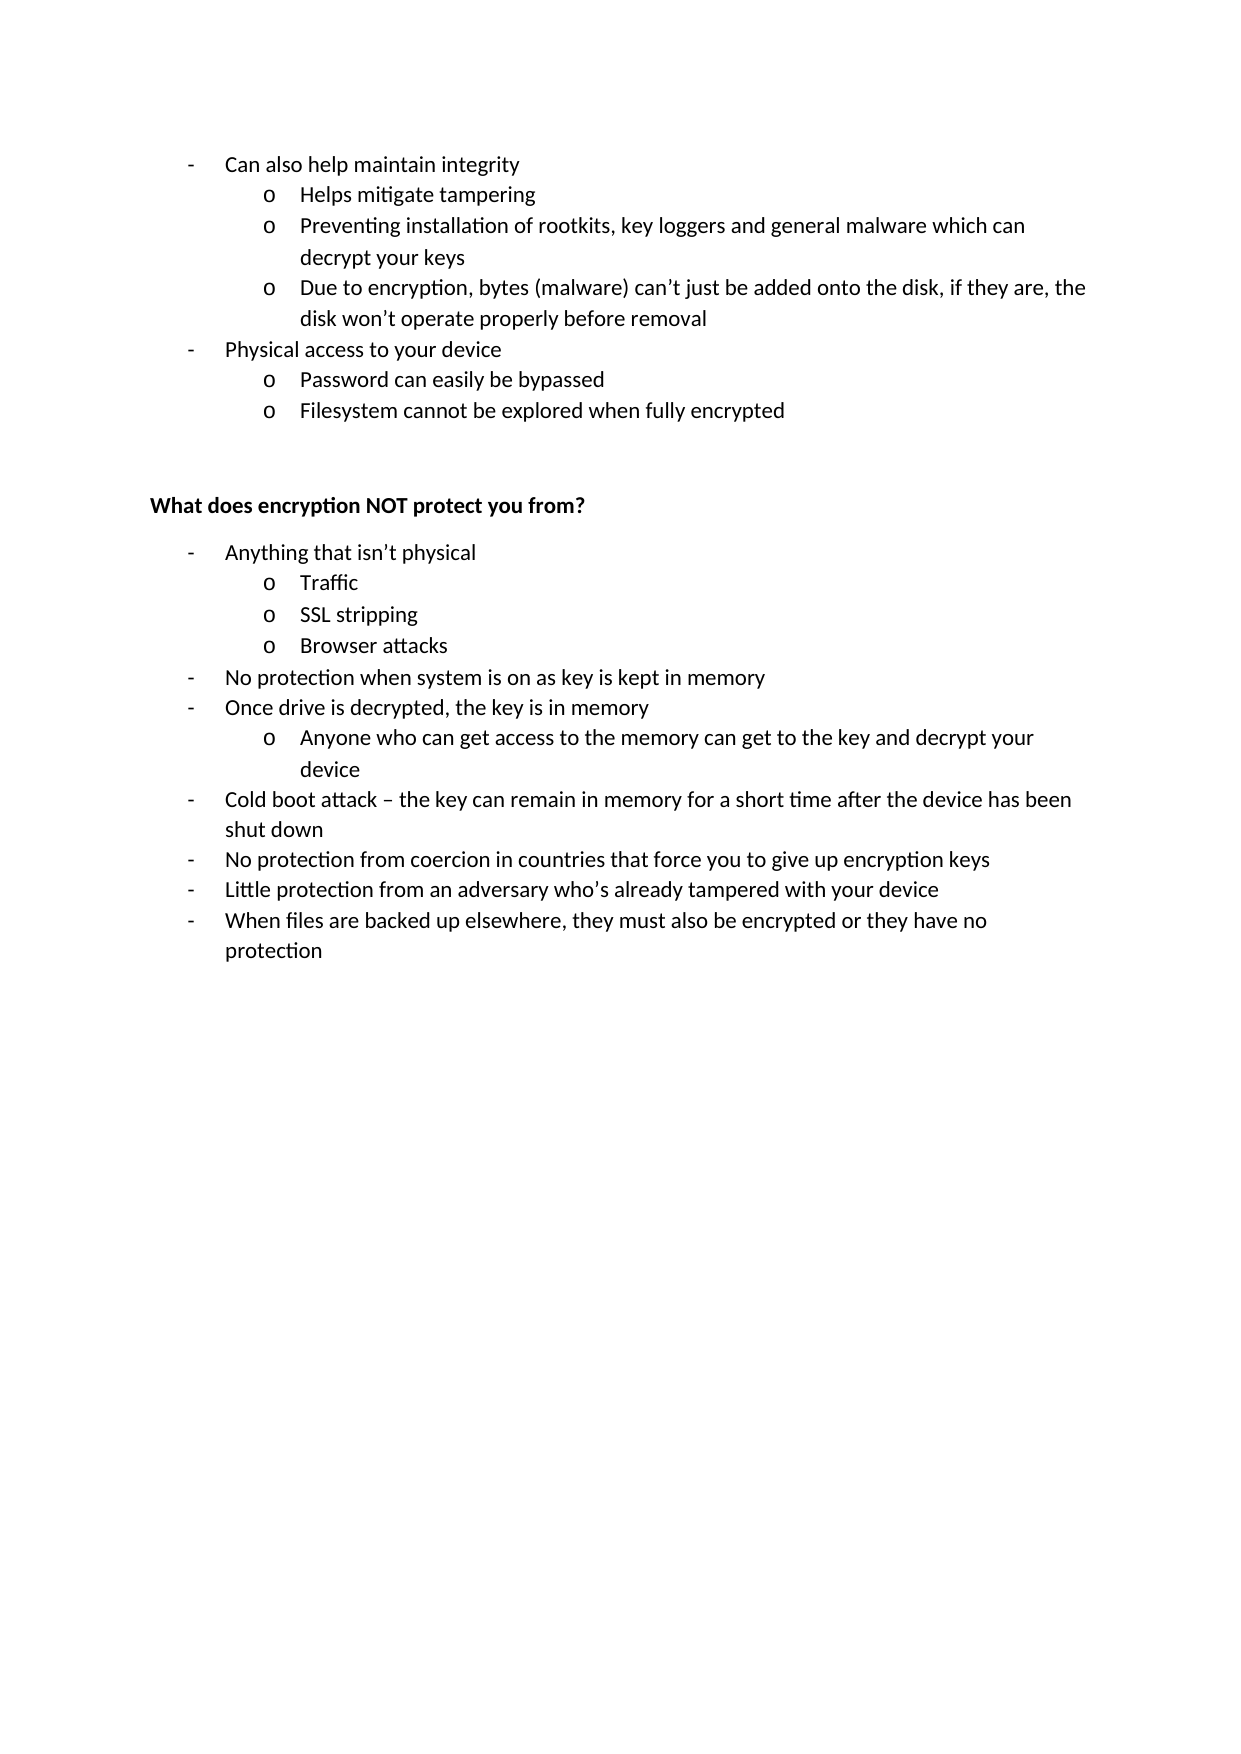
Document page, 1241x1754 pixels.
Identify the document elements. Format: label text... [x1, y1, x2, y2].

list Cold boot attack – the key can remain in memory for a short time after the device has been shut down [187, 785, 1090, 843]
list Helps mitigate tampering [262, 180, 1090, 209]
list Preventing installation of rootkits, key loggers and general malware which can decrypt your keys [262, 212, 1090, 271]
list Anyone who can get access to the memory can get to the key and decrypt your device [262, 723, 1090, 783]
list Physical access to your device [187, 335, 1090, 363]
list Anything that isn’t physical [187, 538, 1090, 566]
list Filesystem cannot be explored when fully encrypted [262, 396, 1090, 426]
text What does encryption NOT protect you from? [150, 491, 1090, 519]
list SSL stripping [262, 600, 1090, 629]
list Browser attacks [262, 631, 1090, 661]
list Can also help maintain integrity [187, 150, 1090, 178]
list No protection when system is on as key is kept in memory [187, 663, 1090, 691]
list Once drive is decrypted, the key is in memory [187, 693, 1090, 721]
list Due to encryption, bytes (malware) can’t just be added onto the disk, if they are, the disk won’t operate properly before removal [262, 273, 1090, 333]
list Password can easily be bypassed [262, 365, 1090, 394]
list When files are backed up elsewhere, they must also be encrypted or they have no protection [187, 906, 1090, 964]
list No protection from coercion in countries that force you to give up encryption keys [187, 845, 1090, 873]
list Little protection from an adversary who’s already tampered with your device [187, 876, 1090, 903]
list Traffic [262, 568, 1090, 598]
